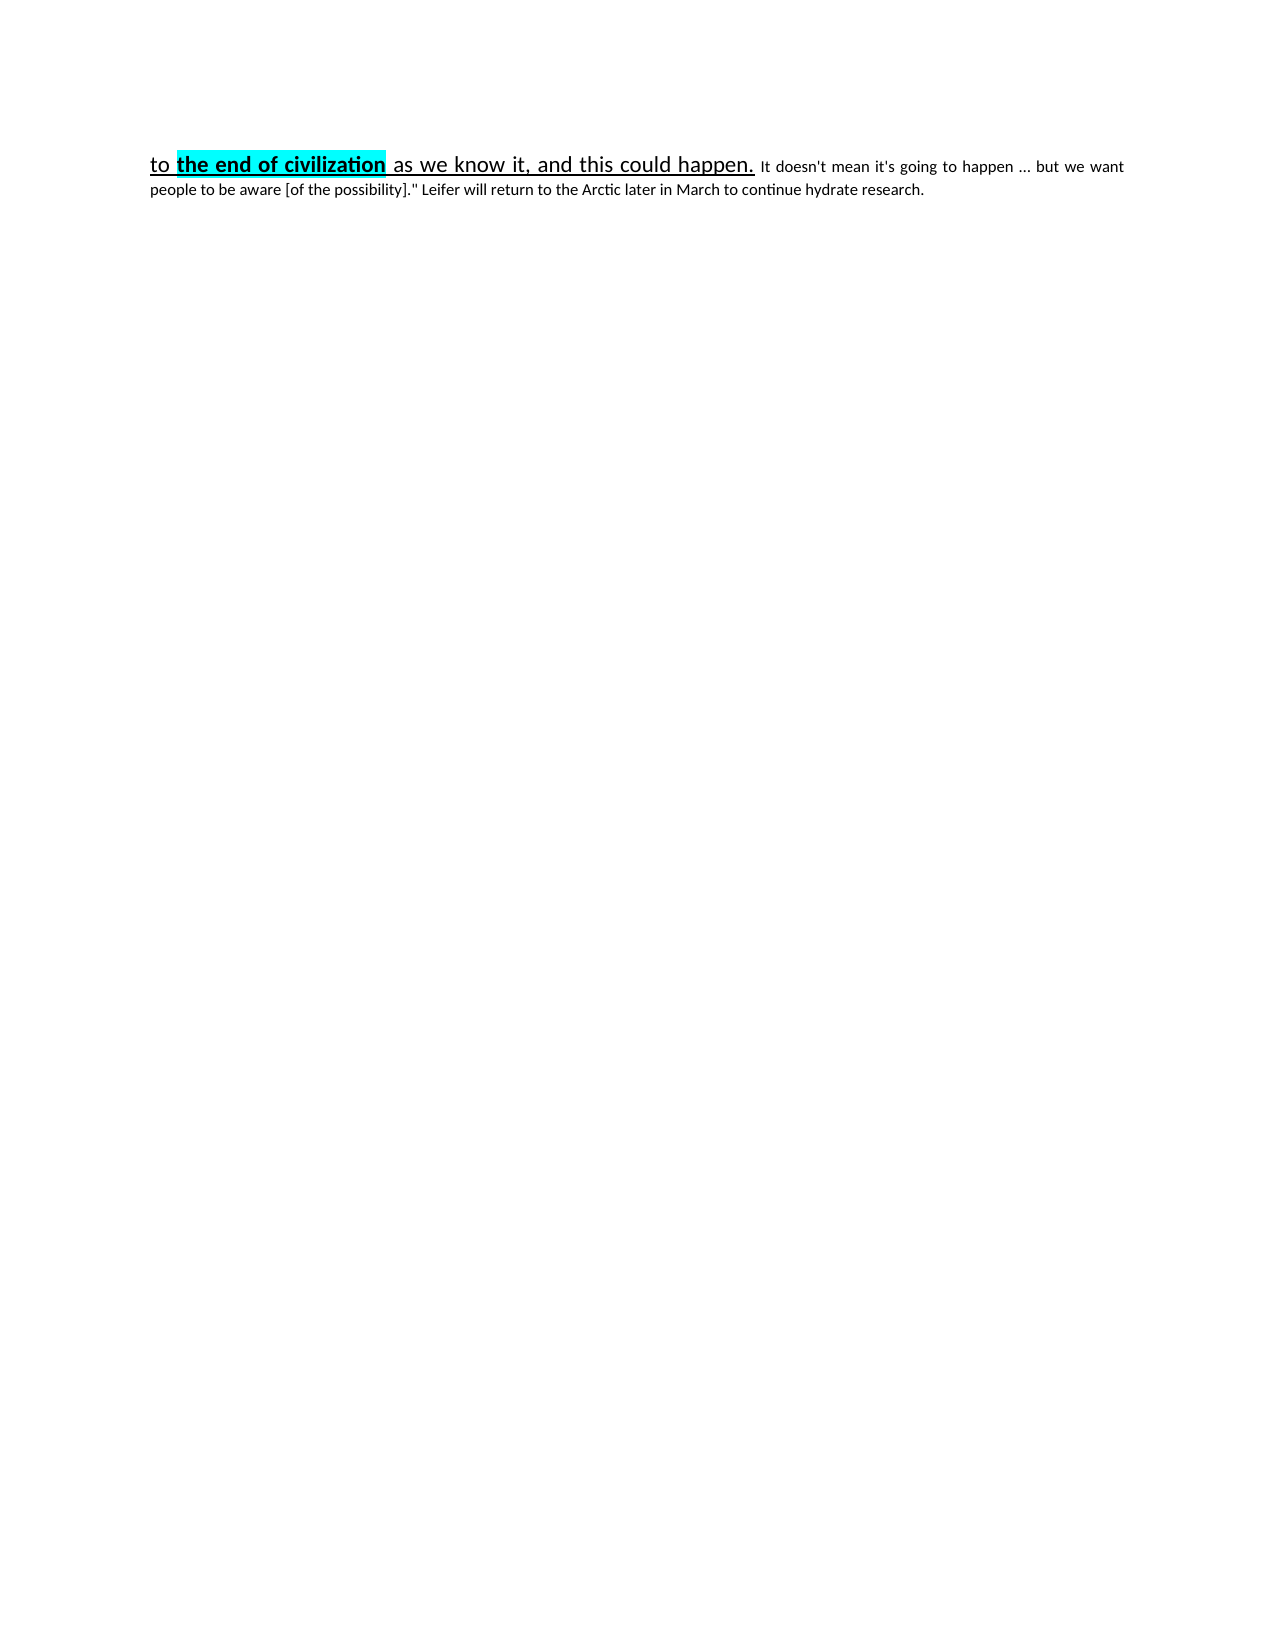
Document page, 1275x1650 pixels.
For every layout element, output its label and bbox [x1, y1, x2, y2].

text [150, 150, 1125, 200]
